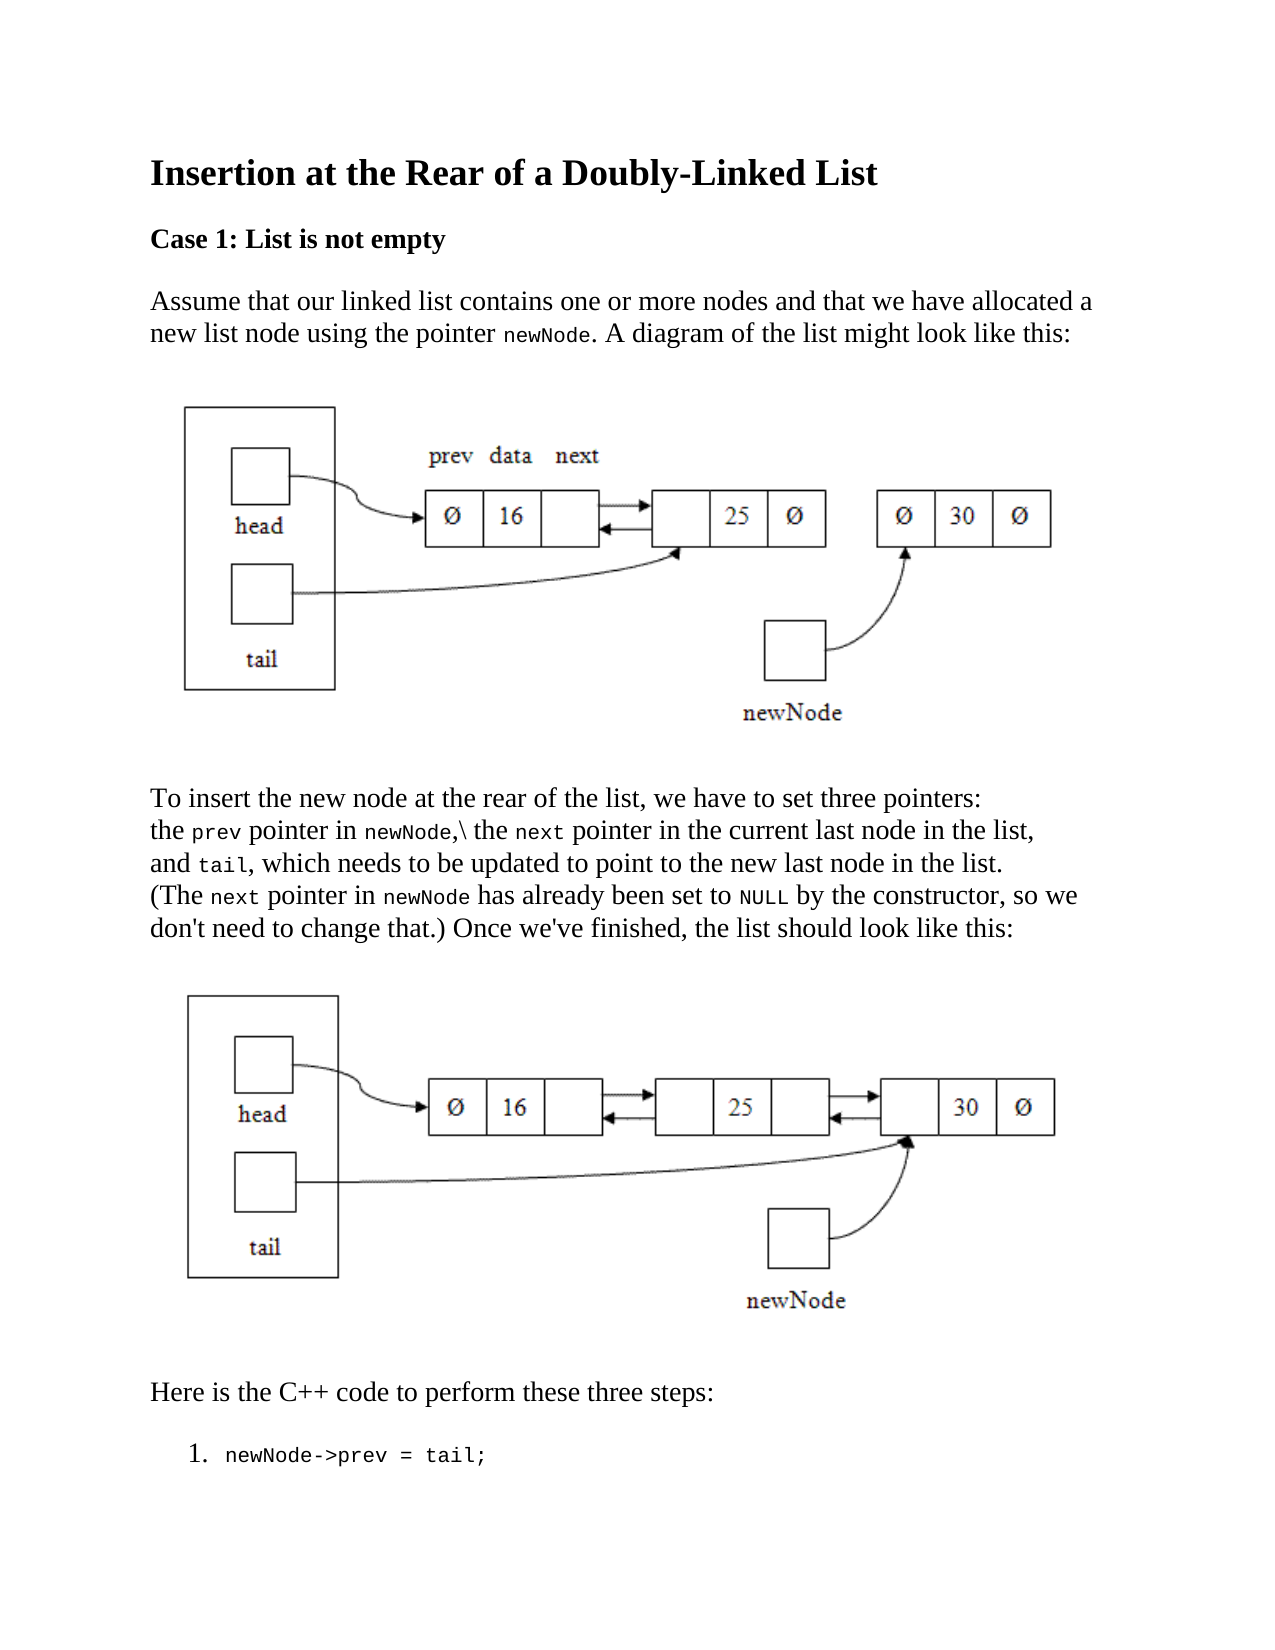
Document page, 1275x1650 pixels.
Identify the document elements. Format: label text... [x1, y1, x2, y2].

picture [150, 972, 1104, 1346]
picture [150, 378, 1083, 752]
text Insertion at the Rear of a Doubly-Linked List [150, 150, 1125, 193]
text Case 1: List is not empty [150, 222, 1125, 255]
list newNode->prev = tail; [187, 1437, 1125, 1469]
text To insert the new node at the rear of the list, we have to set three pointers: the prev pointer in newNode,\ the next pointer in the current last node in the list, and tail, which needs to be updated to point to the new last node in the list. (The next pointer in newNode has already been set to NULL by the constructor, so we don't need to change that.) Once we've finished, the list should look like this: [150, 781, 1125, 943]
text Assume that our linked list contains one or more nodes and that we have allocated a new list node using the pointer newNode. A diagram of the list might look like this: [150, 284, 1125, 349]
text Here is the C++ code to perform these three steps: [150, 1375, 1125, 1407]
